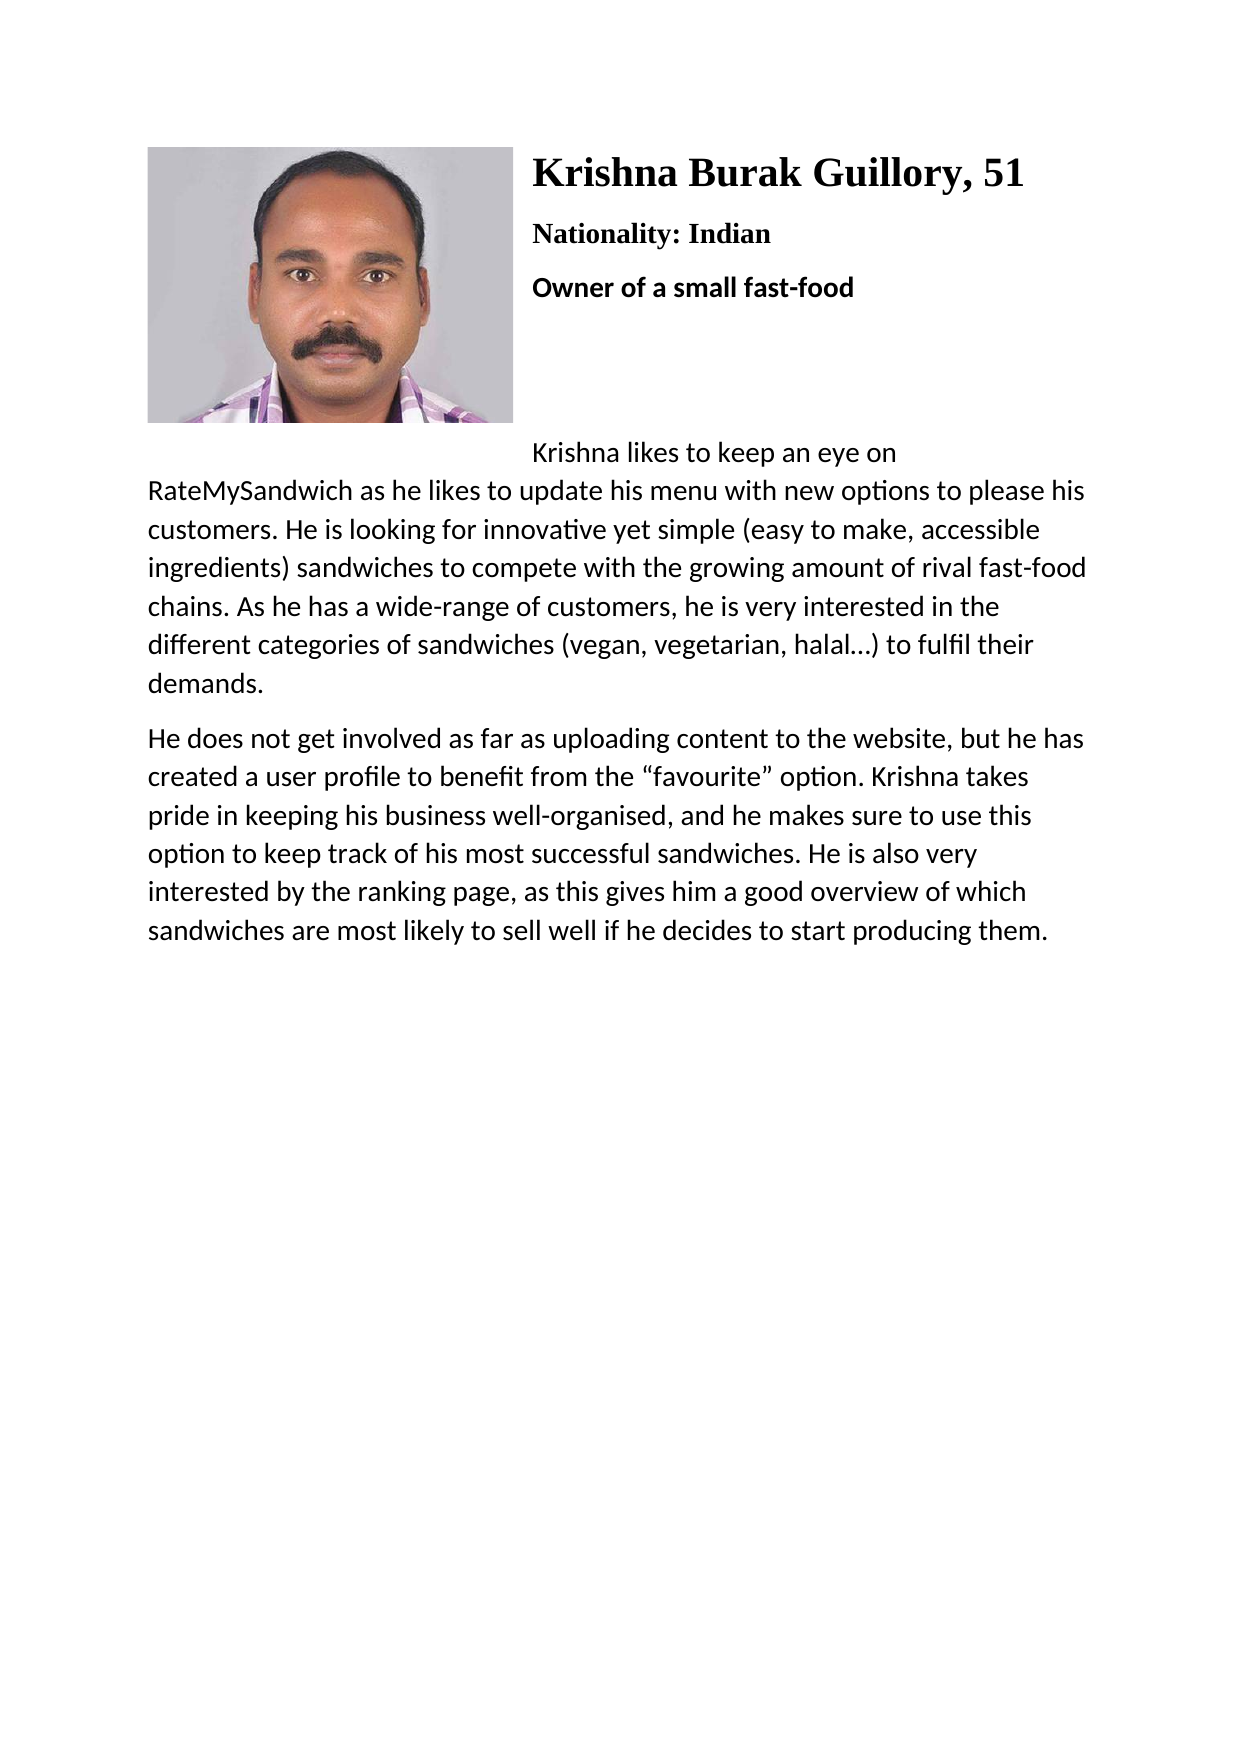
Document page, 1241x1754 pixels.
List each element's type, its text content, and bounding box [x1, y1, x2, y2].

text Krishna Burak Guillory, 51 [514, 148, 1093, 196]
text Nationality: Indian [514, 216, 1093, 249]
text Krishna likes to keep an eye on RateMySandwich as he likes to update his menu with new options to please his customers. He is looking for innovative yet simple (easy to make, accessible ingredients) sandwiches to compete with the growing amount of rival fast-food chains. As he has a wide-range of customers, he is very interested in the different categories of sandwiches (vegan, vegetarian, halal…) to fulfil their demands. [148, 434, 1093, 700]
text He does not get involved as far as uploading content to the website, but he has created a user profile to benefit from the “favourite” option. Krishna takes pride in keeping his business well-organised, and he makes sure to use this option to keep track of his most successful sandwiches. He is also very interested by the ranking page, as this gives him a good overview of which sandwiches are most likely to sell well if he decides to start producing them. [148, 720, 1093, 948]
picture [147, 147, 514, 423]
text Owner of a small fast-food [514, 269, 1093, 304]
